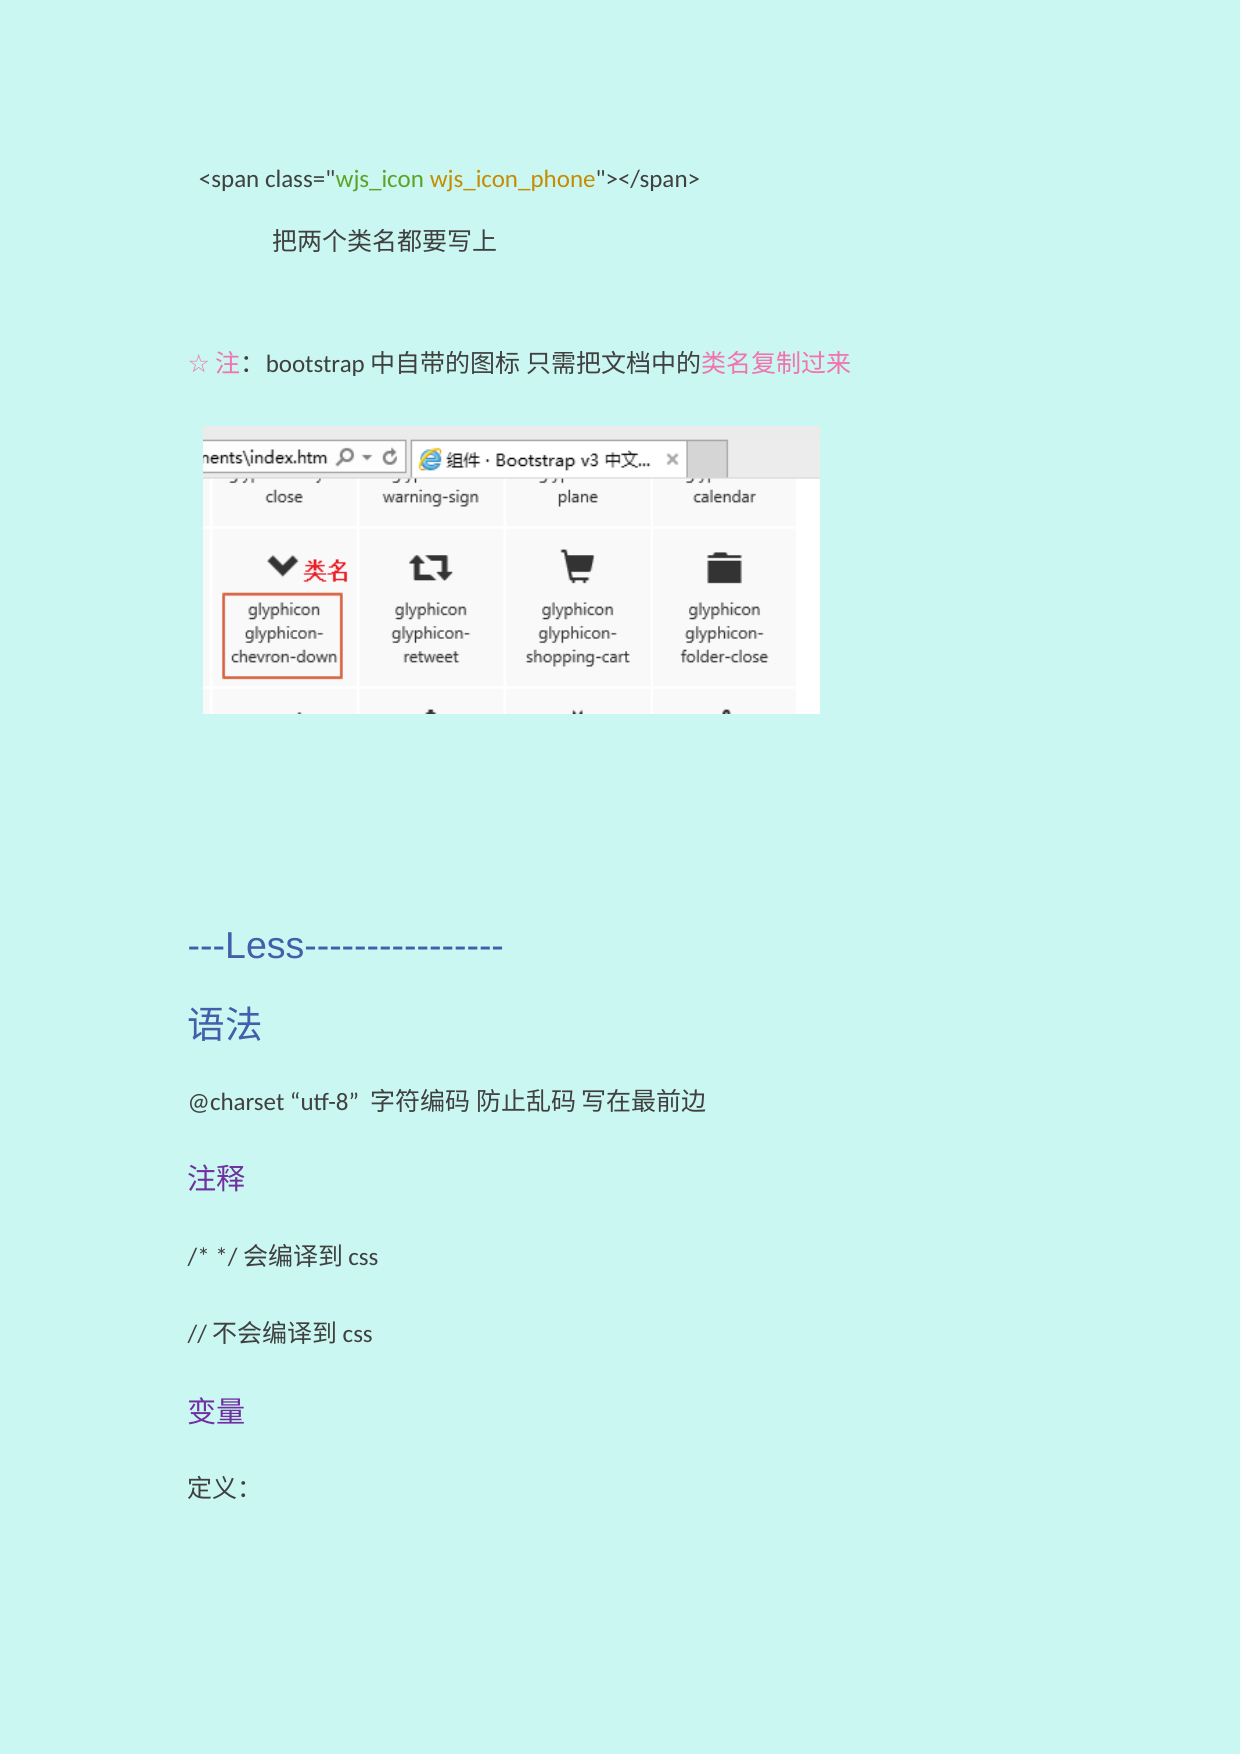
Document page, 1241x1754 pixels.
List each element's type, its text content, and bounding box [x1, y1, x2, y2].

picture [203, 426, 821, 714]
text /* */ 会编译到css [187, 1222, 1053, 1287]
text ☆ 注：bootstrap 中自带的图标 只需把文档中的类名复制过来 [187, 329, 1053, 394]
text // 不会编译到css [187, 1299, 1053, 1364]
text 把两个类名都要写上 [187, 207, 1053, 272]
text 定义： [187, 1454, 1053, 1519]
text <span class="wjs_icon wjs_icon_phone"></span> [187, 162, 1053, 194]
subtitle ---Less---------------- [187, 912, 1053, 977]
text @charset “utf-8” 字符编码 防止乱码 写在最前边 [187, 1067, 1053, 1132]
subtitle 语法 [187, 989, 1053, 1054]
subtitle 注释 [187, 1144, 1053, 1209]
subtitle 变量 [187, 1377, 1053, 1442]
